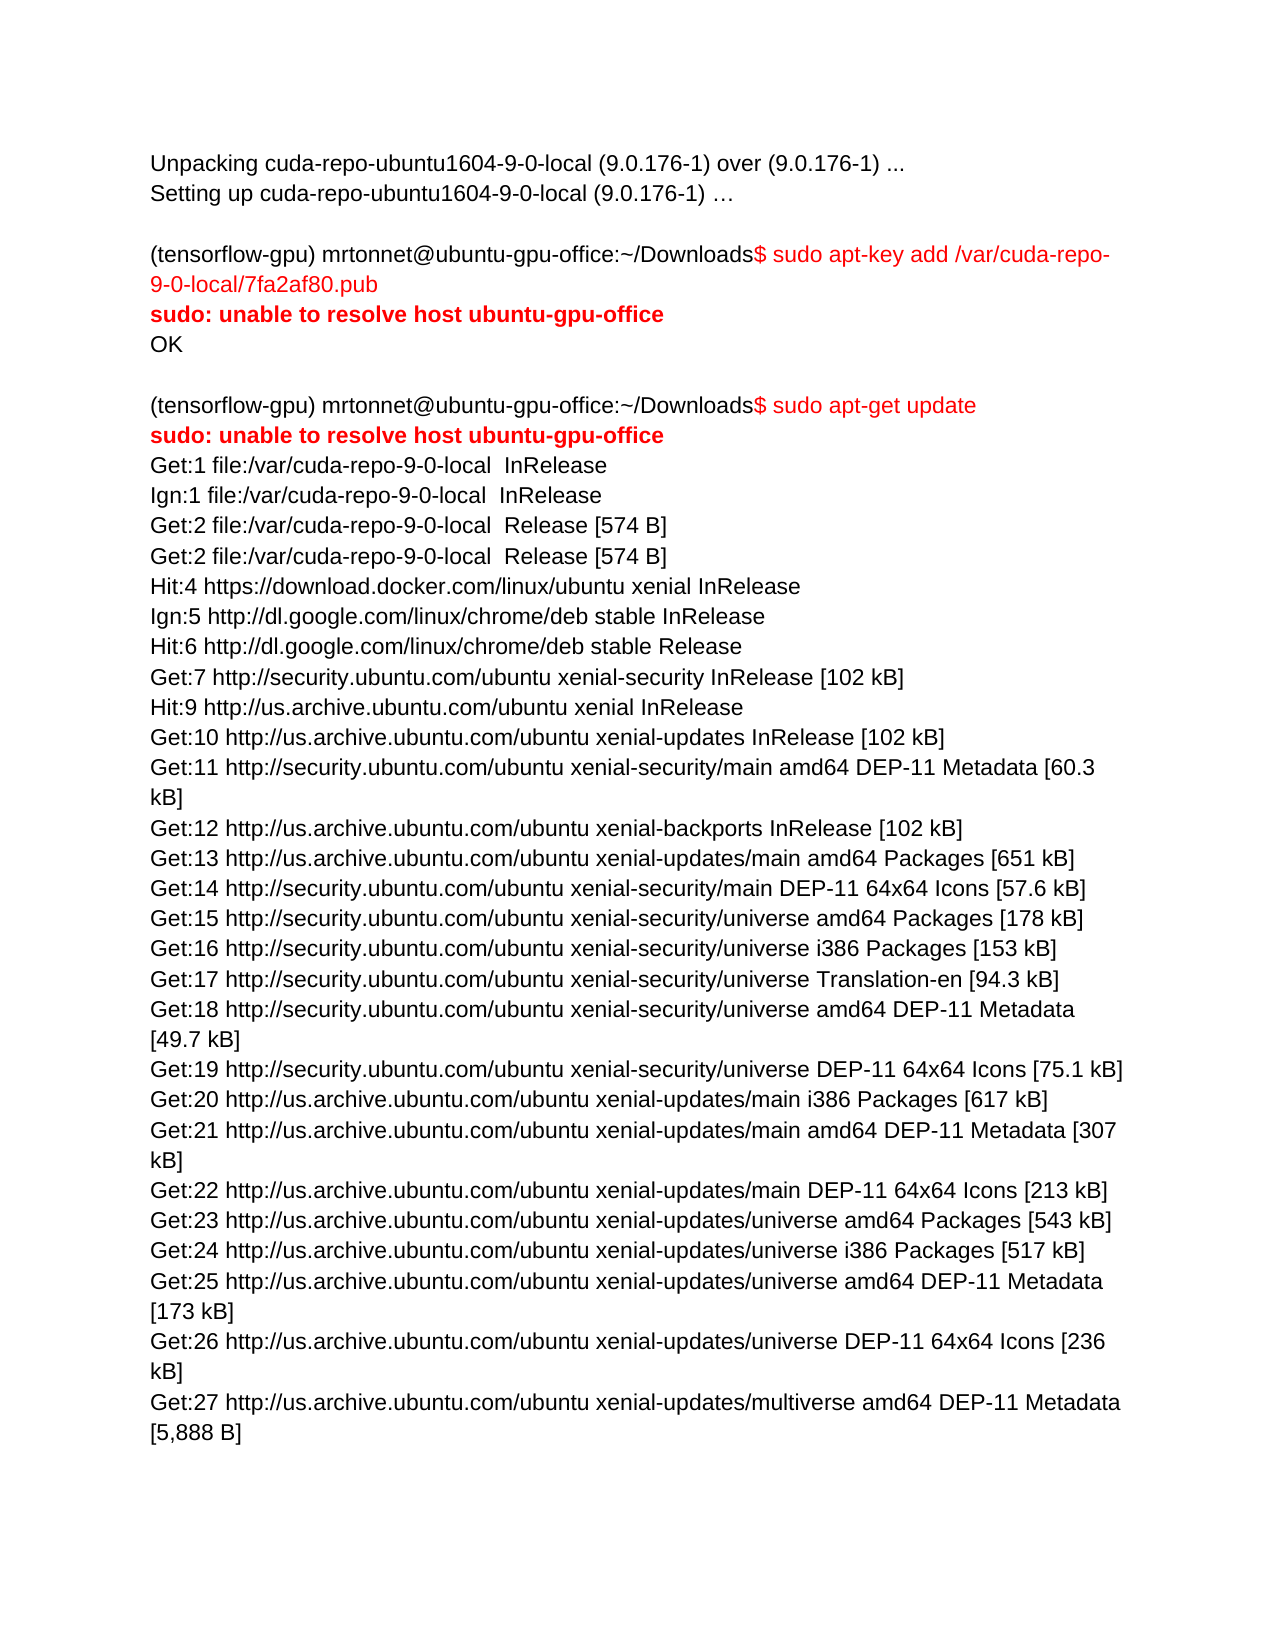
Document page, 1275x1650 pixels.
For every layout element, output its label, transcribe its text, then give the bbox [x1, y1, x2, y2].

text Ign:1 file:/var/cuda-repo-9-0-local InRelease [150, 482, 1125, 509]
text Get:24 http://us.archive.ubuntu.com/ubuntu xenial-updates/universe i386 Packages [517 kB] [150, 1237, 1125, 1264]
text sudo: unable to resolve host ubuntu-gpu-office [150, 422, 1125, 448]
text sudo: unable to resolve host ubuntu-gpu-office [150, 301, 1125, 327]
text Get:23 http://us.archive.ubuntu.com/ubuntu xenial-updates/universe amd64 Packages [543 kB] [150, 1207, 1125, 1234]
text Get:27 http://us.archive.ubuntu.com/ubuntu xenial-updates/multiverse amd64 DEP-11 Metadata [5,888 B] [150, 1388, 1125, 1445]
text Unpacking cuda-repo-ubuntu1604-9-0-local (9.0.176-1) over (9.0.176-1) ... [150, 150, 1125, 176]
text Get:25 http://us.archive.ubuntu.com/ubuntu xenial-updates/universe amd64 DEP-11 Metadata [173 kB] [150, 1268, 1125, 1324]
text Ign:5 http://dl.google.com/linux/chrome/deb stable InRelease [150, 603, 1125, 629]
text Get:18 http://security.ubuntu.com/ubuntu xenial-security/universe amd64 DEP-11 Metadata [49.7 kB] [150, 996, 1125, 1052]
text Get:12 http://us.archive.ubuntu.com/ubuntu xenial-backports InRelease [102 kB] [150, 814, 1125, 841]
text Get:19 http://security.ubuntu.com/ubuntu xenial-security/universe DEP-11 64x64 Icons [75.1 kB] [150, 1056, 1125, 1083]
text Get:15 http://security.ubuntu.com/ubuntu xenial-security/universe amd64 Packages [178 kB] [150, 905, 1125, 932]
text Hit:6 http://dl.google.com/linux/chrome/deb stable Release [150, 633, 1125, 660]
text Get:10 http://us.archive.ubuntu.com/ubuntu xenial-updates InRelease [102 kB] [150, 724, 1125, 750]
text Get:22 http://us.archive.ubuntu.com/ubuntu xenial-updates/main DEP-11 64x64 Icons [213 kB] [150, 1177, 1125, 1203]
text (tensorflow-gpu) mrtonnet@ubuntu-gpu-office:~/Downloads$ sudo apt-key add /var/cuda-repo-9-0-local/7fa2af80.pub [150, 241, 1125, 297]
text Get:13 http://us.archive.ubuntu.com/ubuntu xenial-updates/main amd64 Packages [651 kB] [150, 845, 1125, 871]
text Get:1 file:/var/cuda-repo-9-0-local InRelease [150, 452, 1125, 478]
text Get:21 http://us.archive.ubuntu.com/ubuntu xenial-updates/main amd64 DEP-11 Metadata [307 kB] [150, 1117, 1125, 1173]
text Hit:4 https://download.docker.com/linux/ubuntu xenial InRelease [150, 573, 1125, 599]
text Get:16 http://security.ubuntu.com/ubuntu xenial-security/universe i386 Packages [153 kB] [150, 935, 1125, 962]
text Hit:9 http://us.archive.ubuntu.com/ubuntu xenial InRelease [150, 694, 1125, 720]
text (tensorflow-gpu) mrtonnet@ubuntu-gpu-office:~/Downloads$ sudo apt-get update [150, 392, 1125, 418]
text Get:17 http://security.ubuntu.com/ubuntu xenial-security/universe Translation-en [94.3 kB] [150, 966, 1125, 992]
text Get:20 http://us.archive.ubuntu.com/ubuntu xenial-updates/main i386 Packages [617 kB] [150, 1086, 1125, 1113]
text Get:7 http://security.ubuntu.com/ubuntu xenial-security InRelease [102 kB] [150, 663, 1125, 690]
text Setting up cuda-repo-ubuntu1604-9-0-local (9.0.176-1) … [150, 180, 1125, 207]
text Get:11 http://security.ubuntu.com/ubuntu xenial-security/main amd64 DEP-11 Metadata [60.3 kB] [150, 754, 1125, 811]
text Get:14 http://security.ubuntu.com/ubuntu xenial-security/main DEP-11 64x64 Icons [57.6 kB] [150, 875, 1125, 901]
text Get:2 file:/var/cuda-repo-9-0-local Release [574 B] [150, 543, 1125, 569]
text OK [150, 331, 1125, 358]
text Get:26 http://us.archive.ubuntu.com/ubuntu xenial-updates/universe DEP-11 64x64 Icons [236 kB] [150, 1328, 1125, 1385]
text Get:2 file:/var/cuda-repo-9-0-local Release [574 B] [150, 512, 1125, 539]
